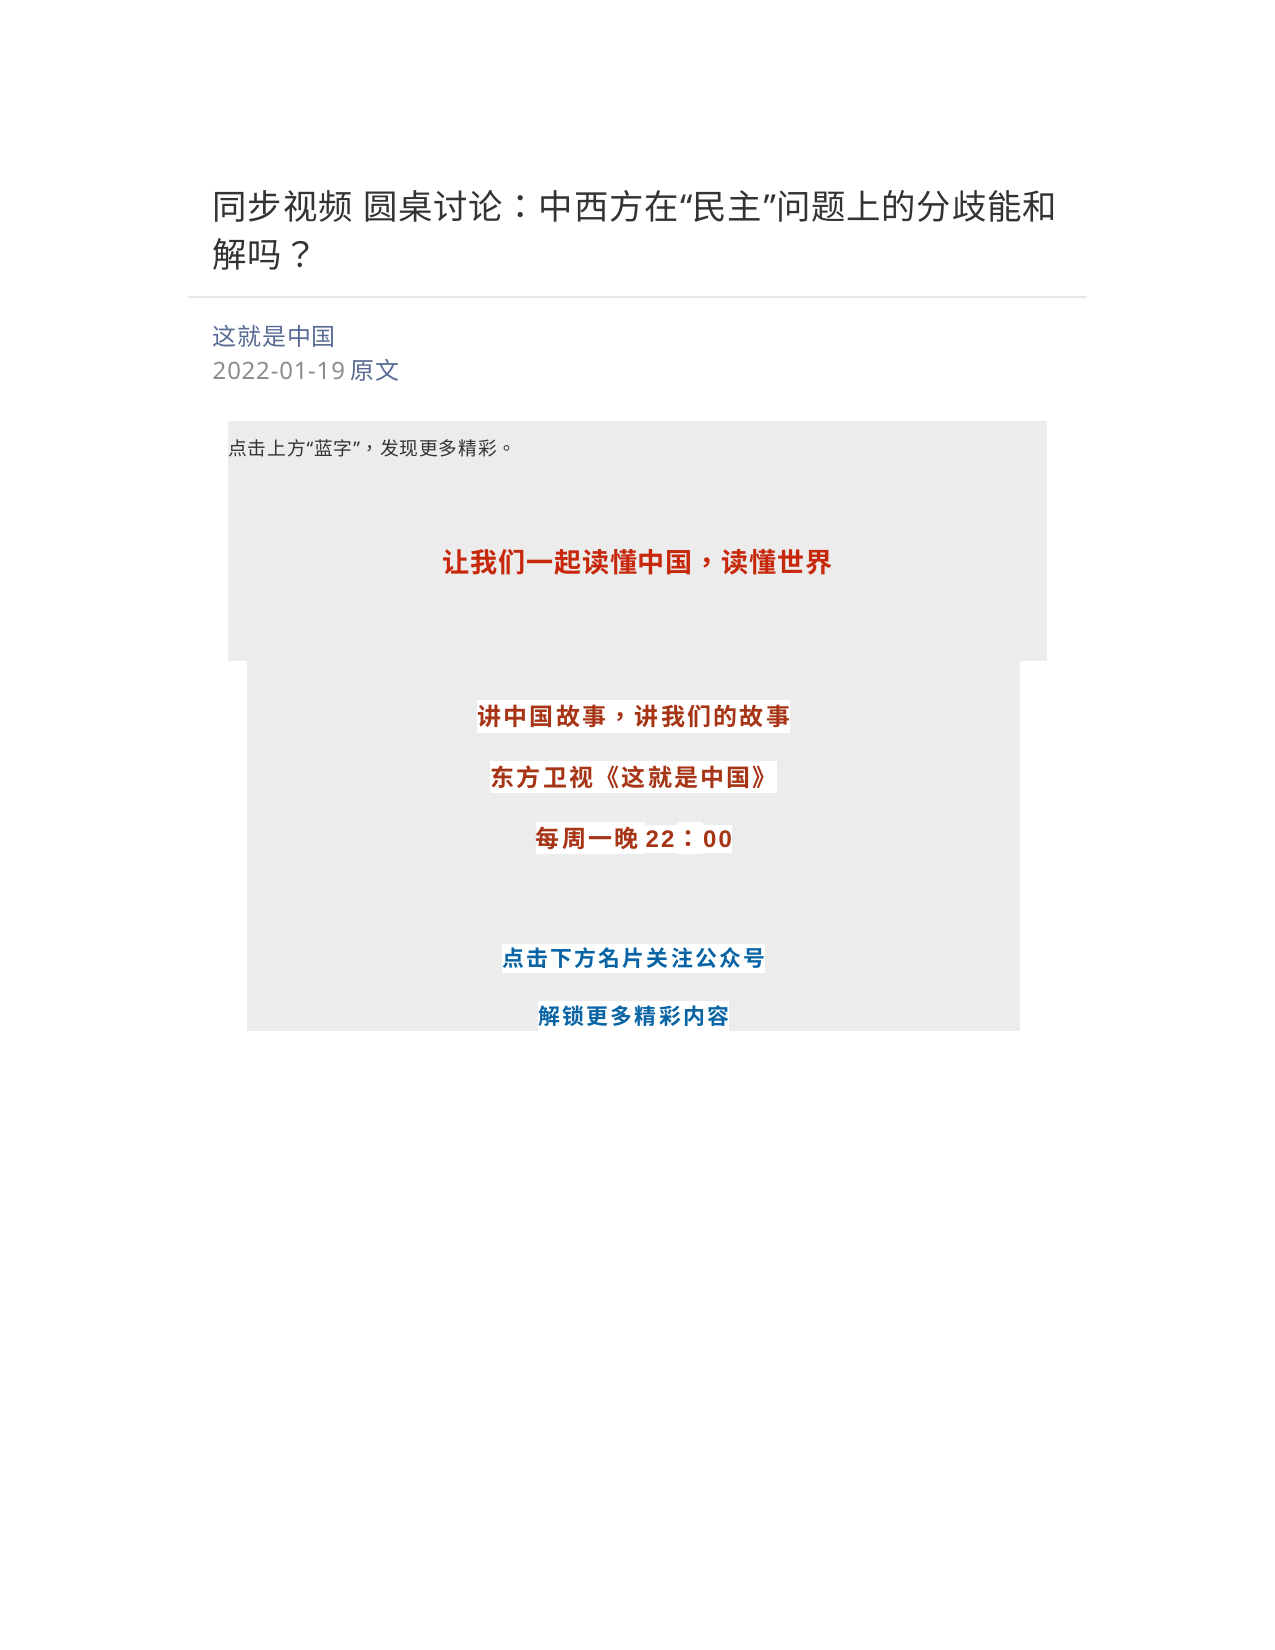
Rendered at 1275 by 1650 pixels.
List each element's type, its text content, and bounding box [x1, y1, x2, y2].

text 东方卫视《这就是中国》 [247, 740, 1020, 793]
list 这就是中国 [212, 320, 1062, 352]
text 点击下方名片关注公众号 [247, 923, 1020, 973]
text 解锁更多精彩内容 [247, 981, 1020, 1031]
text 让我们一起读懂中国，读懂世界 [228, 541, 1047, 581]
text 每周一晚22：00 [247, 801, 1020, 854]
text 点击上方“蓝字”，发现更多精彩。 [228, 421, 1047, 461]
title 同步视频 圆桌讨论：中西方在“民主”问题上的分歧能和解吗？ [187, 150, 1087, 298]
text 2022-01-19原文 发表于 [212, 352, 1062, 386]
text 讲中国故事，讲我们的故事 [247, 679, 1020, 733]
